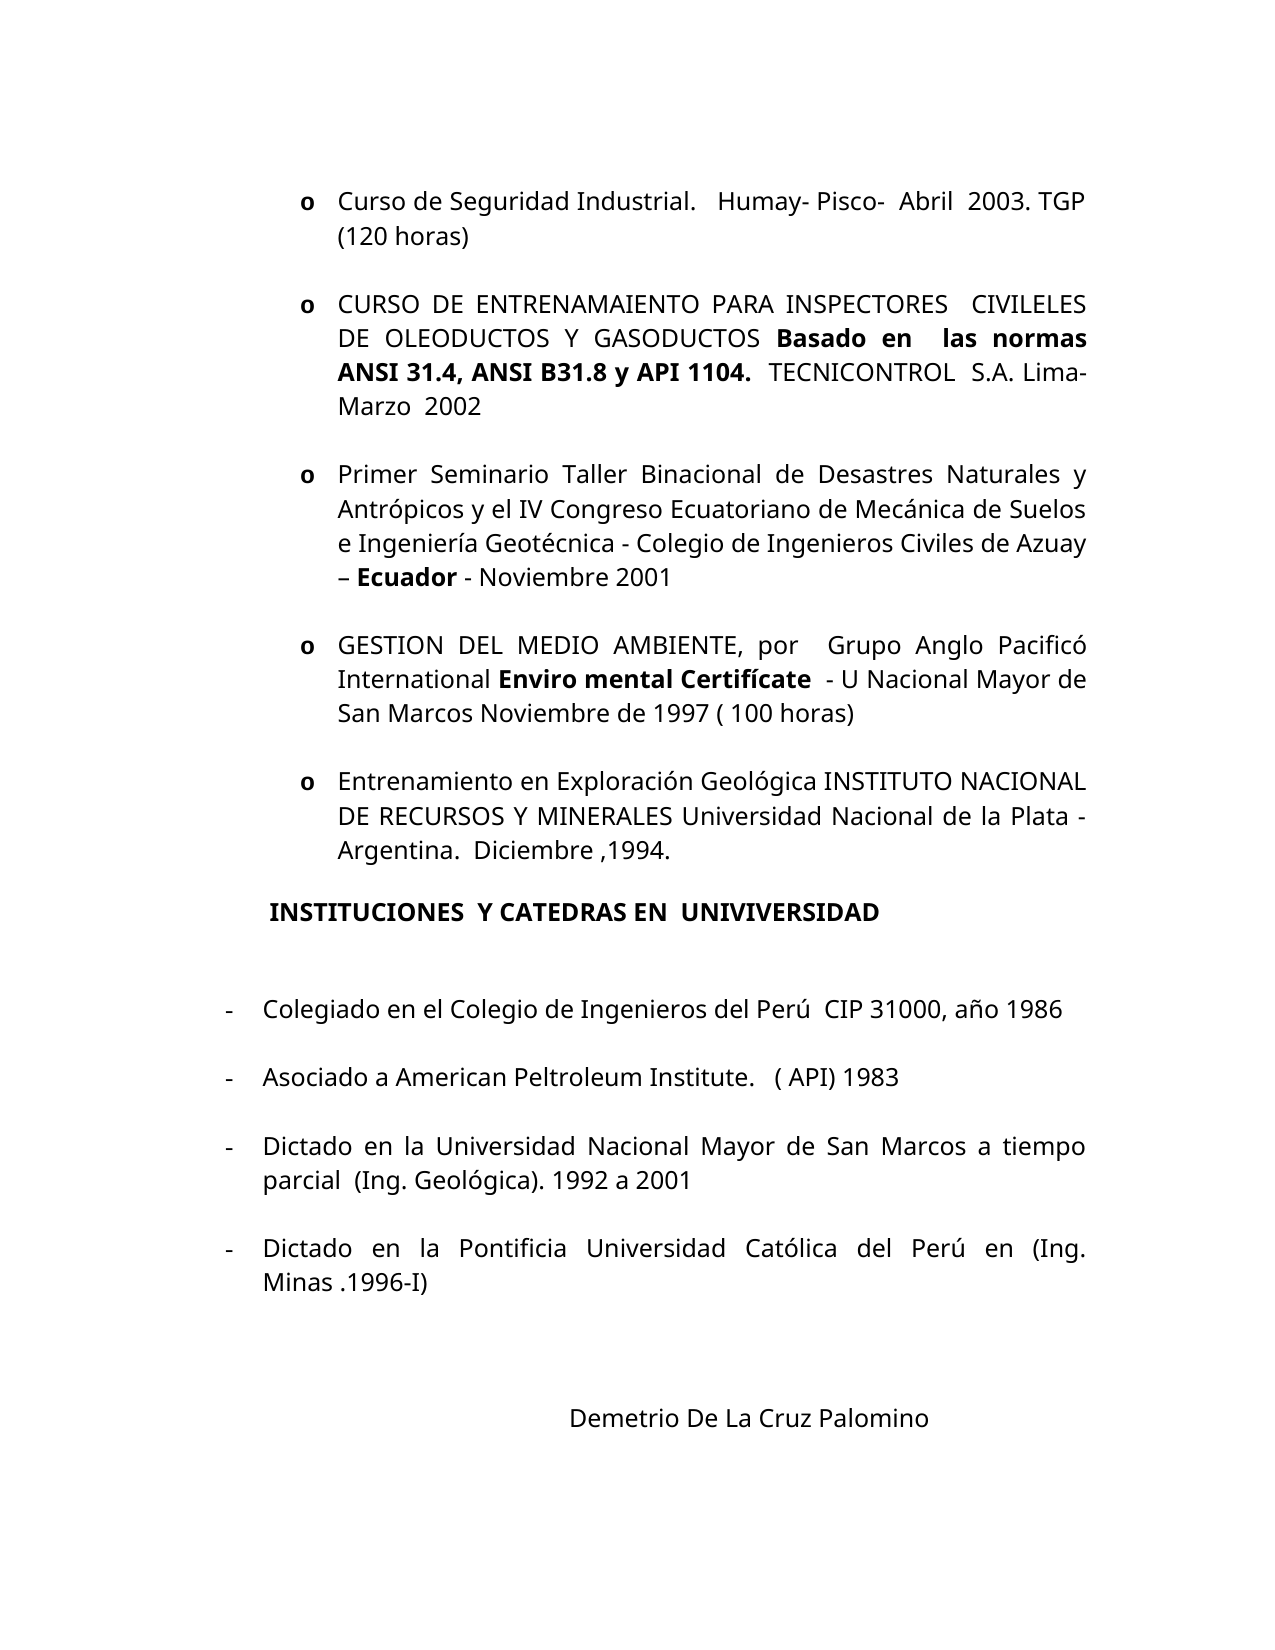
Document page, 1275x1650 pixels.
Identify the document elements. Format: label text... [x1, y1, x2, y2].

list INSTITUCIONES Y CATEDRAS EN UNIVIVERSIDAD [269, 895, 1087, 929]
list Entrenamiento en Exploración Geológica INSTITUTO NACIONAL DE RECURSOS Y MINERALES Universidad Nacional de la Plata - Argentina. Diciembre ,1994. [300, 764, 1087, 866]
list Asociado a American Peltroleum Institute. ( API) 1983 [225, 1060, 1087, 1094]
list Dictado en la Pontificia Universidad Católica del Perú en (Ing. Minas .1996-I) [225, 1230, 1087, 1298]
list Curso de Seguridad Industrial. Humay- Pisco- Abril 2003. TGP (120 horas) [300, 184, 1087, 252]
list Primer Seminario Taller Binacional de Desastres Naturales y Antrópicos y el IV Congreso Ecuatoriano de Mecánica de Suelos e Ingeniería Geotécnica - Colegio de Ingenieros Civiles de Azuay – Ecuador - Noviembre 2001 [300, 457, 1087, 593]
list GESTION DEL MEDIO AMBIENTE, por Grupo Anglo Pacificó International Enviro mental Certifícate - U Nacional Mayor de San Marcos Noviembre de 1997 ( 100 horas) [300, 627, 1087, 730]
list Dictado en la Universidad Nacional Mayor de San Marcos a tiempo parcial (Ing. Geológica). 1992 a 2001 [225, 1128, 1087, 1196]
list Colegiado en el Colegio de Ingenieros del Perú CIP 31000, año 1986 [225, 992, 1087, 1026]
text Demetrio De La Cruz Palomino [487, 1401, 1087, 1435]
list CURSO DE ENTRENAMAIENTO PARA INSPECTORES CIVILELES DE OLEODUCTOS Y GASODUCTOS Basado en las normas ANSI 31.4, ANSI B31.8 y API 1104. TECNICONTROL S.A. Lima- Marzo 2002 [300, 286, 1087, 423]
